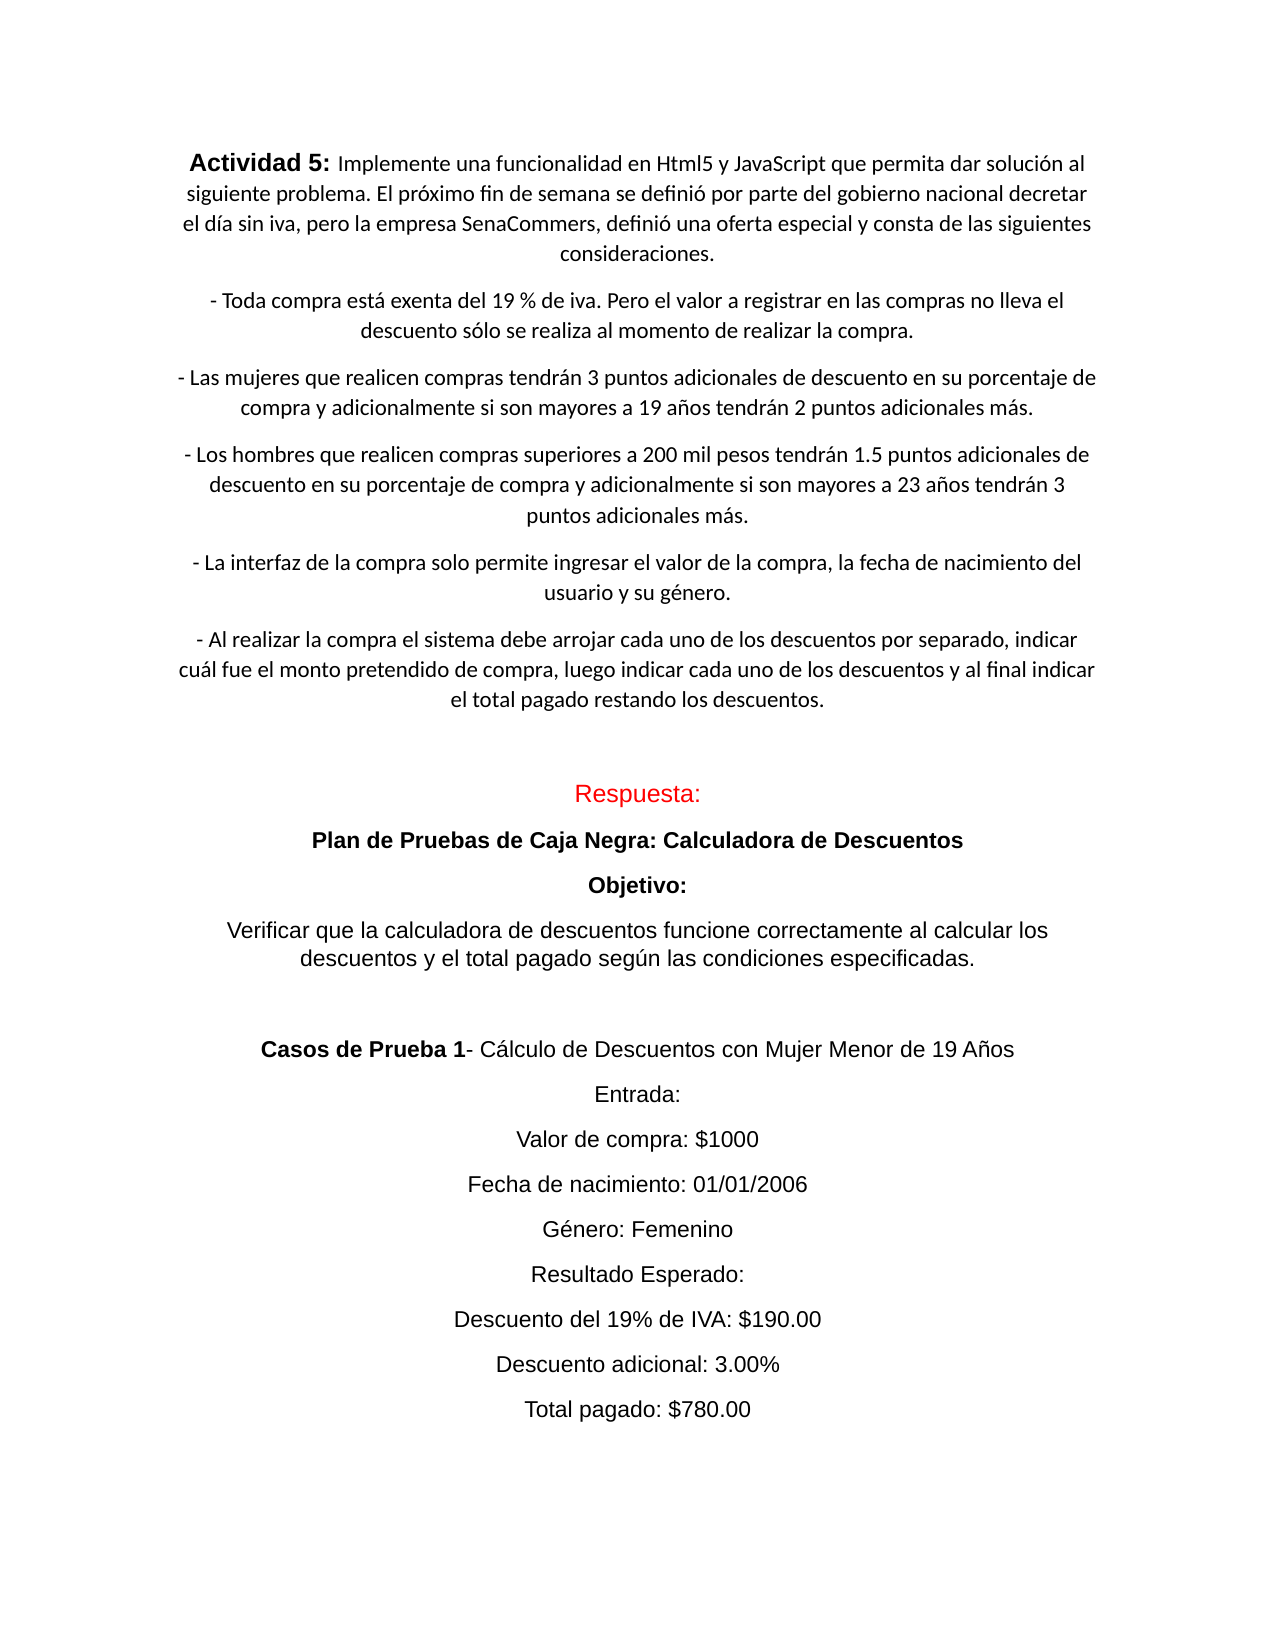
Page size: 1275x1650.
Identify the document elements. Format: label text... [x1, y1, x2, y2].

text - La interfaz de la compra solo permite ingresar el valor de la compra, la fecha de nacimiento del usuario y su género. [177, 548, 1098, 606]
text Verificar que la calculadora de descuentos funcione correctamente al calcular los descuentos y el total pagado según las condiciones especificadas. [177, 917, 1098, 972]
text Valor de compra: $1000 [177, 1126, 1098, 1152]
text Descuento adicional: 3.00% [177, 1351, 1098, 1378]
text - Los hombres que realicen compras superiores a 200 mil pesos tendrán 1.5 puntos adicionales de descuento en su porcentaje de compra y adicionalmente si son mayores a 23 años tendrán 3 puntos adicionales más. [177, 440, 1098, 529]
text Género: Femenino [177, 1216, 1098, 1242]
text Casos de Prueba 1- Cálculo de Descuentos con Mujer Menor de 19 Años [177, 1036, 1098, 1062]
text Descuento del 19% de IVA: $190.00 [177, 1306, 1098, 1332]
text Actividad 5: Implemente una funcionalidad en Html5 y JavaScript que permita dar solución al siguiente problema. El próximo fin de semana se definió por parte del gobierno nacional decretar el día sin iva, pero la empresa SenaCommers, definió una oferta especial y consta de las siguientes consideraciones. [177, 148, 1098, 267]
text - Las mujeres que realicen compras tendrán 3 puntos adicionales de descuento en su porcentaje de compra y adicionalmente si son mayores a 19 años tendrán 2 puntos adicionales más. [177, 363, 1098, 422]
text Plan de Pruebas de Caja Negra: Calculadora de Descuentos [177, 827, 1098, 853]
text - Al realizar la compra el sistema debe arrojar cada uno de los descuentos por separado, indicar cuál fue el monto pretendido de compra, luego indicar cada uno de los descuentos y al final indicar el total pagado restando los descuentos. [177, 625, 1098, 713]
text Fecha de nacimiento: 01/01/2006 [177, 1171, 1098, 1197]
text - Toda compra está exenta del 19 % de iva. Pero el valor a registrar en las compras no lleva el descuento sólo se realiza al momento de realizar la compra. [177, 286, 1098, 344]
text Resultado Esperado: [177, 1261, 1098, 1287]
text Entrada: [177, 1081, 1098, 1107]
text Total pagado: $780.00 [177, 1396, 1098, 1423]
text Respuesta: [177, 779, 1098, 808]
text Objetivo: [177, 872, 1098, 898]
